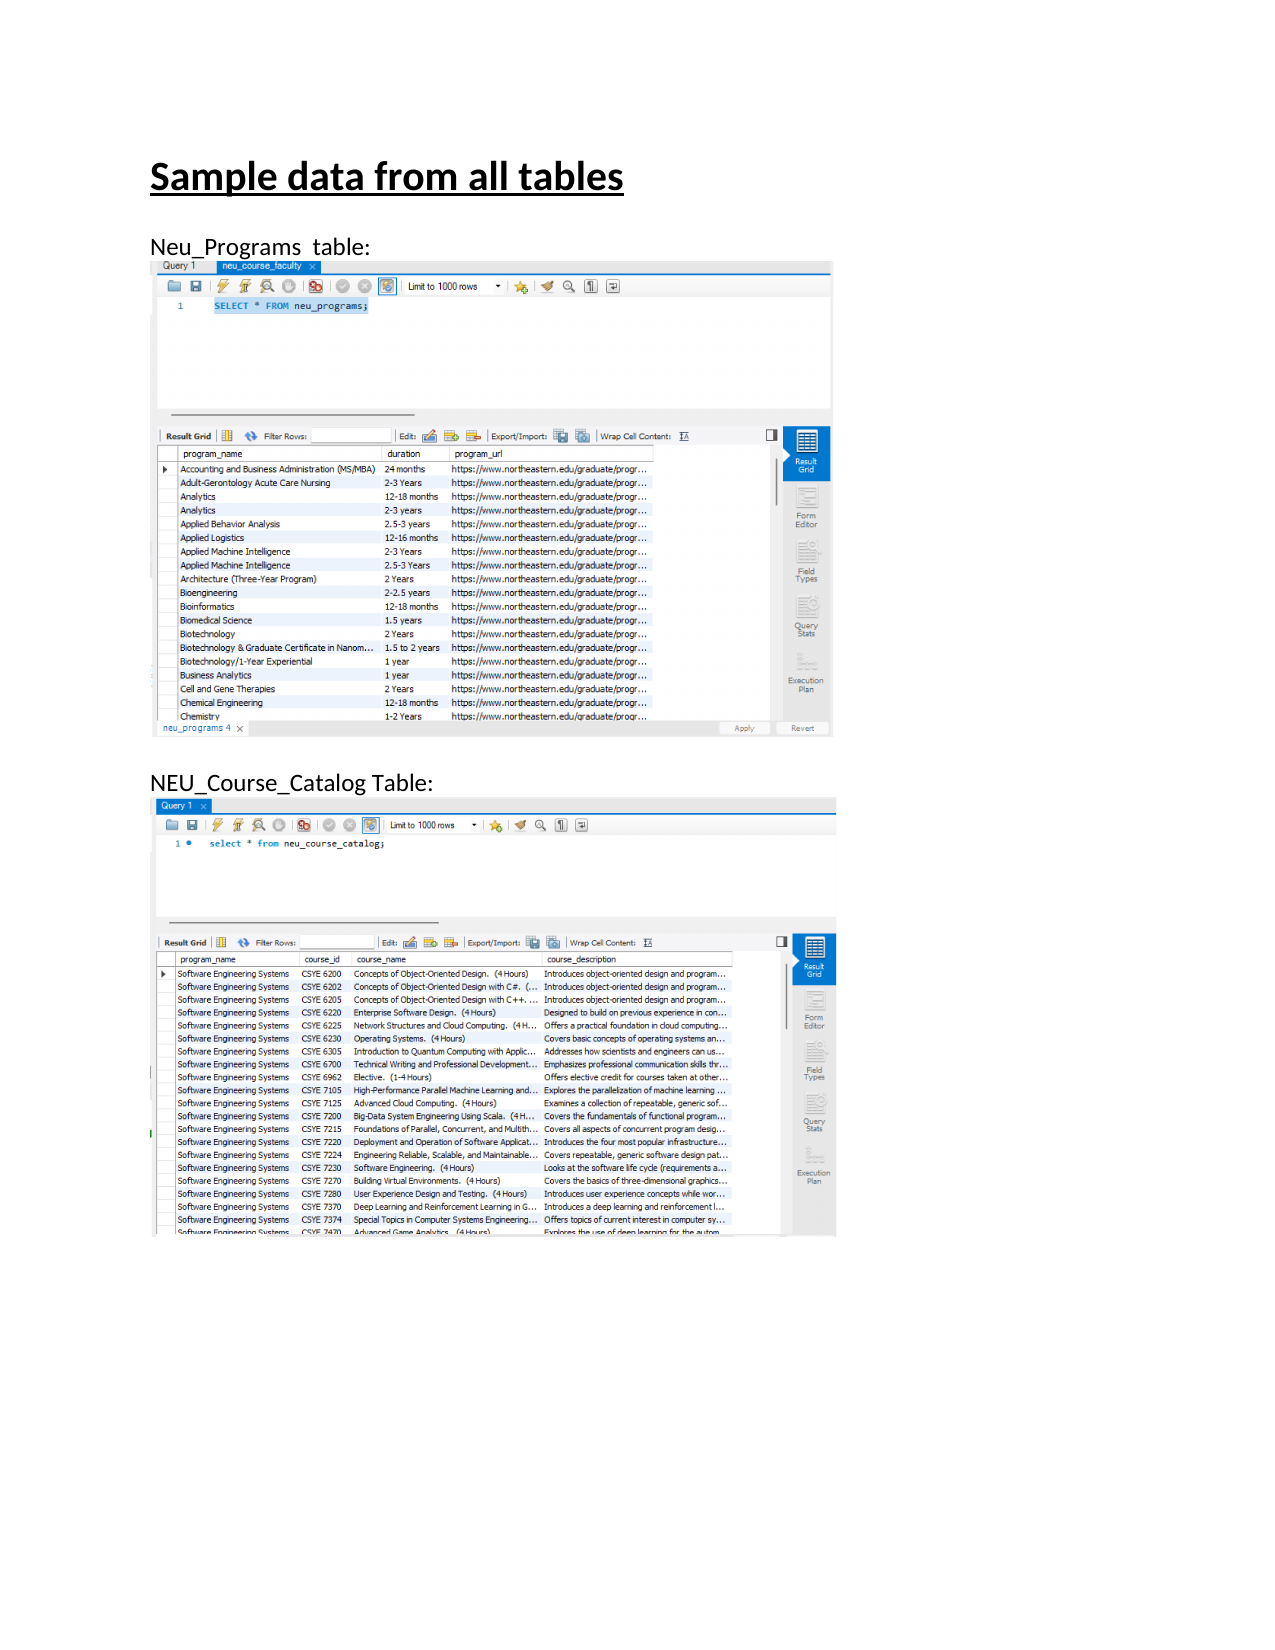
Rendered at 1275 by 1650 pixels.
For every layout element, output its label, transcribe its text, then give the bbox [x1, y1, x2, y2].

picture [150, 261, 834, 737]
picture [150, 797, 837, 1237]
text Sample data from all tables [150, 150, 1125, 201]
text Neu_Programs table: [150, 231, 1125, 262]
text NEU_Course_Catalog Table: [150, 767, 1125, 797]
